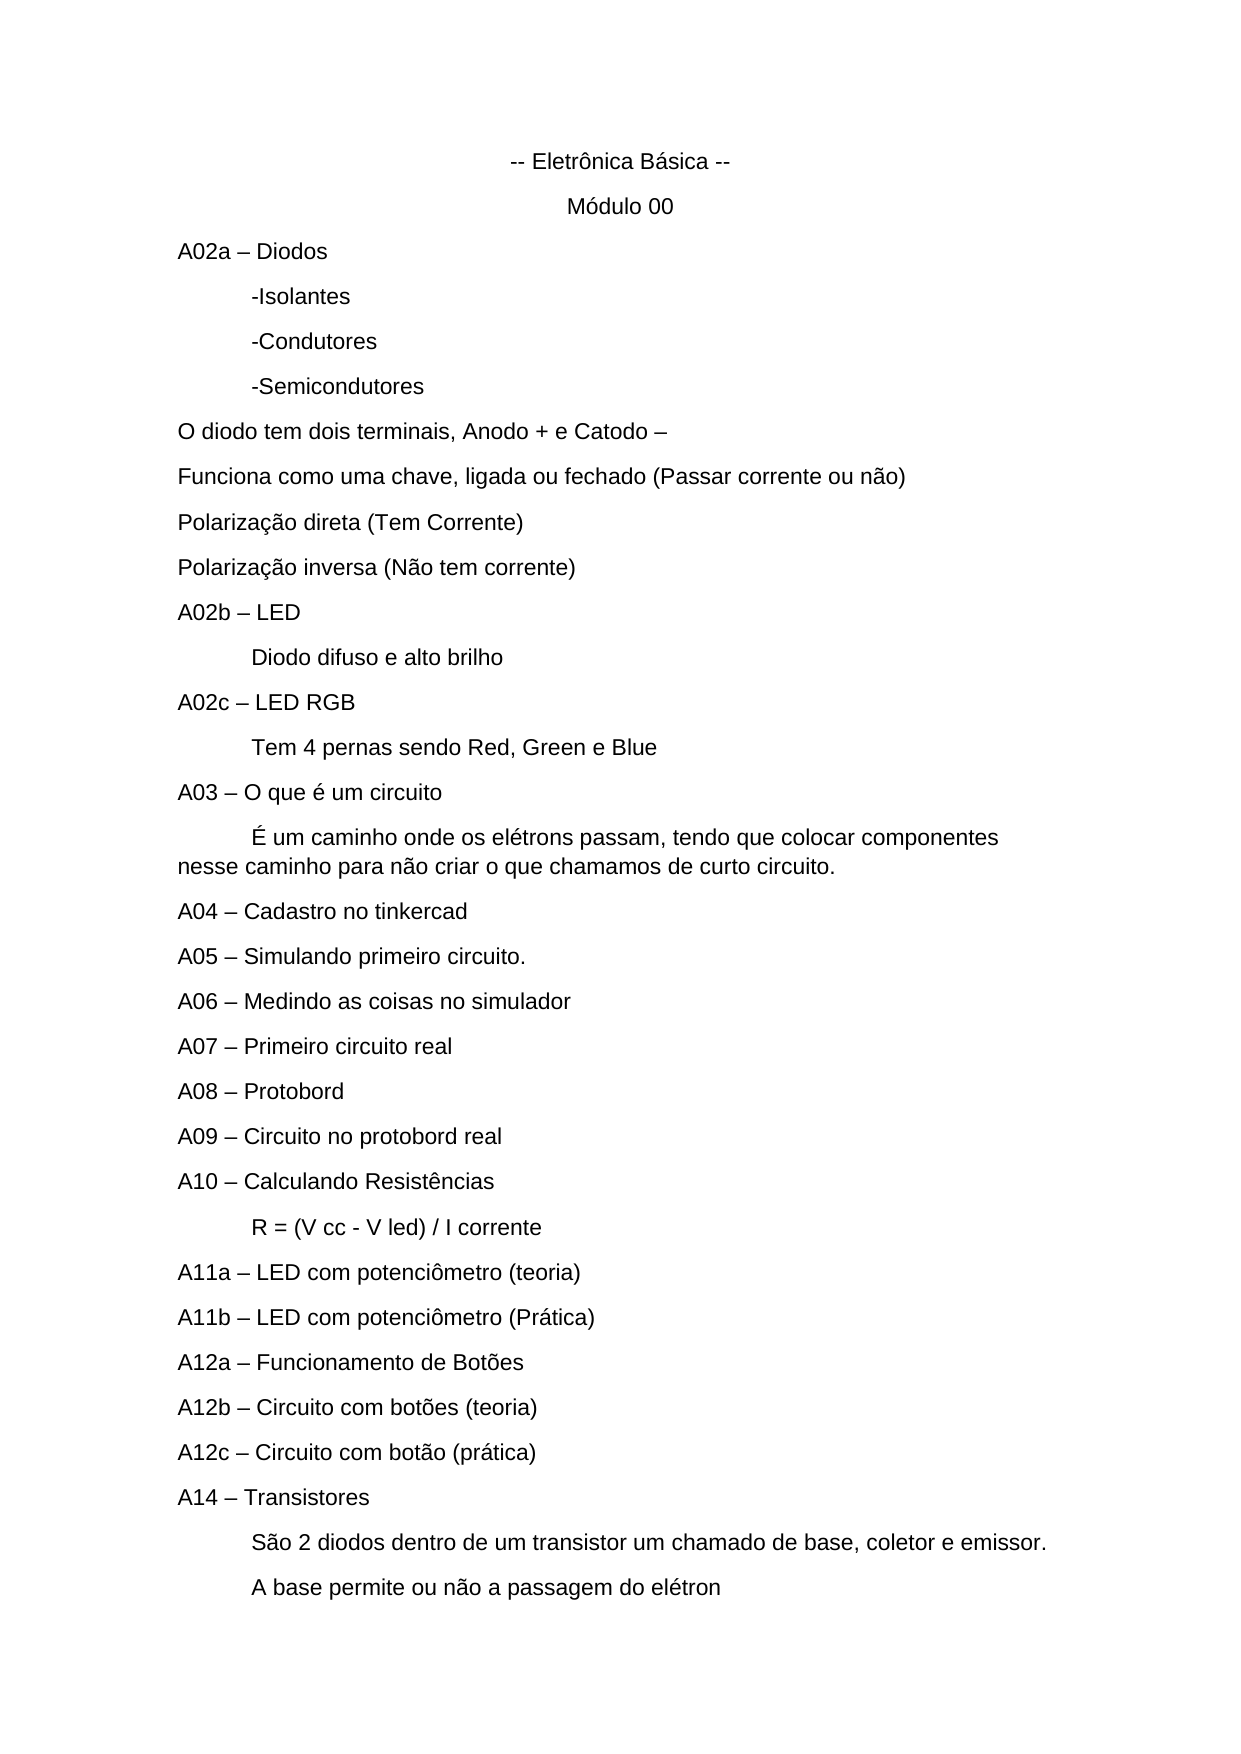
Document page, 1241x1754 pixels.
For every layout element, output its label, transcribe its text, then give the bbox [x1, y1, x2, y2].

text A12c – Circuito com botão (prática) [177, 1439, 1063, 1465]
text O diodo tem dois terminais, Anodo + e Catodo – [177, 418, 1063, 444]
text A07 – Primeiro circuito real [177, 1033, 1063, 1059]
text Funciona como uma chave, ligada ou fechado (Passar corrente ou não) [177, 463, 1063, 490]
text -Semicondutores [177, 373, 1063, 399]
text Polarização direta (Tem Corrente) [177, 508, 1063, 535]
text A11a – LED com potenciômetro (teoria) [177, 1258, 1063, 1285]
text A08 – Protobord [177, 1078, 1063, 1104]
text R = (V cc - V led) / I corrente [177, 1213, 1063, 1240]
text É um caminho onde os elétrons passam, tendo que colocar componentes nesse caminho para não criar o que chamamos de curto circuito. [177, 824, 1063, 879]
text A02b – LED [177, 599, 1063, 625]
text A04 – Cadastro no tinkercad [177, 898, 1063, 924]
text A06 – Medindo as coisas no simulador [177, 988, 1063, 1014]
text A10 – Calculando Resistências [177, 1168, 1063, 1195]
text A03 – O que é um circuito [177, 779, 1063, 805]
text Tem 4 pernas sendo Red, Green e Blue [177, 734, 1063, 760]
text A11b – LED com potenciômetro (Prática) [177, 1304, 1063, 1330]
text A02a – Diodos [177, 238, 1063, 264]
text A14 – Transistores [177, 1484, 1063, 1510]
text A02c – LED RGB [177, 689, 1063, 715]
text -- Eletrônica Básica -- [177, 148, 1063, 174]
text A12b – Circuito com botões (teoria) [177, 1394, 1063, 1420]
text A base permite ou não a passagem do elétron [177, 1574, 1063, 1601]
text A05 – Simulando primeiro circuito. [177, 943, 1063, 969]
text São 2 diodos dentro de um transistor um chamado de base, coletor e emissor. [177, 1529, 1063, 1556]
text Diodo difuso e alto brilho [177, 644, 1063, 670]
text A12a – Funcionamento de Botões [177, 1349, 1063, 1375]
text -Condutores [177, 328, 1063, 354]
text A09 – Circuito no protobord real [177, 1123, 1063, 1149]
text Módulo 00 [177, 193, 1063, 219]
text Polarização inversa (Não tem corrente) [177, 553, 1063, 580]
text -Isolantes [177, 283, 1063, 309]
